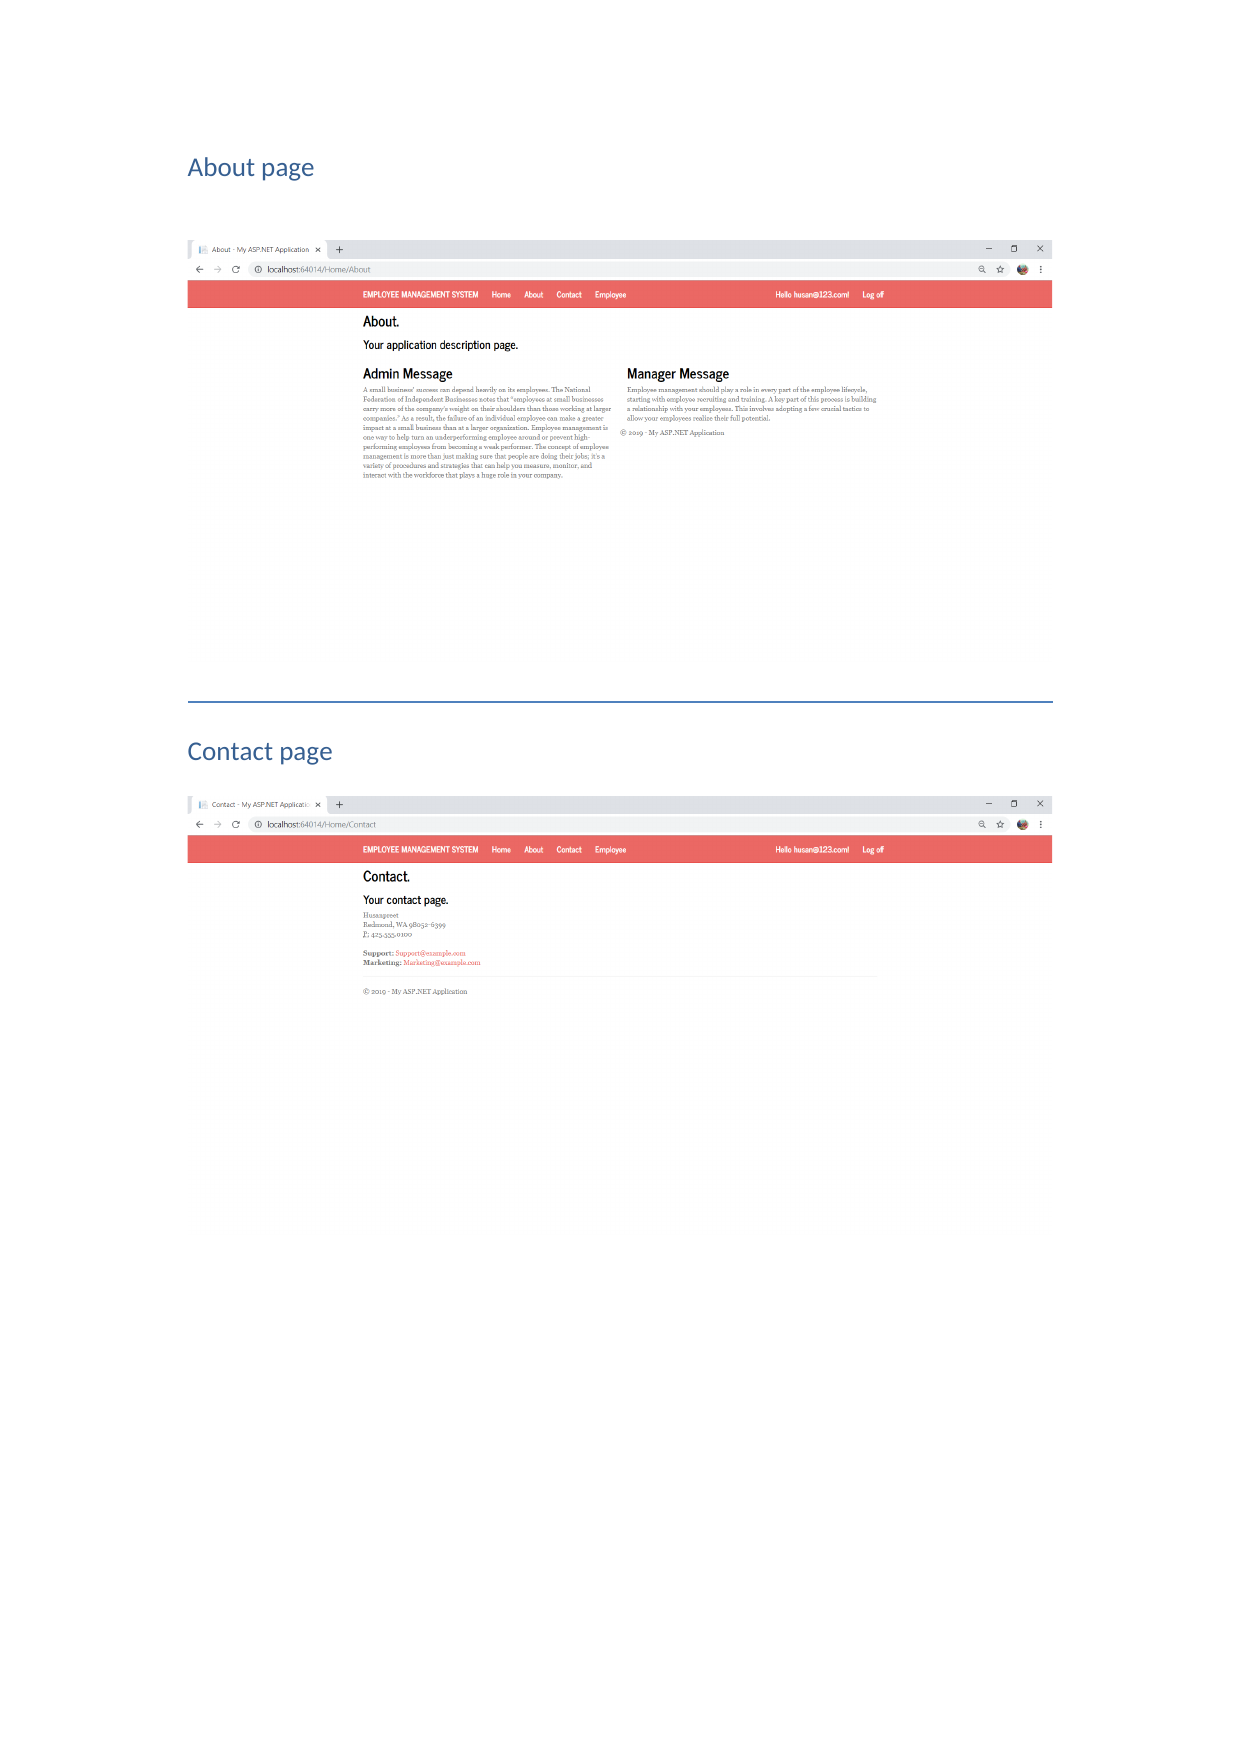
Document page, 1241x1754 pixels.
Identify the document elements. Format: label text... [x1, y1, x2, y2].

picture [187, 240, 1053, 662]
picture [187, 796, 1053, 1235]
subtitle About page [187, 150, 1053, 183]
subtitle Contact page [187, 734, 1053, 767]
